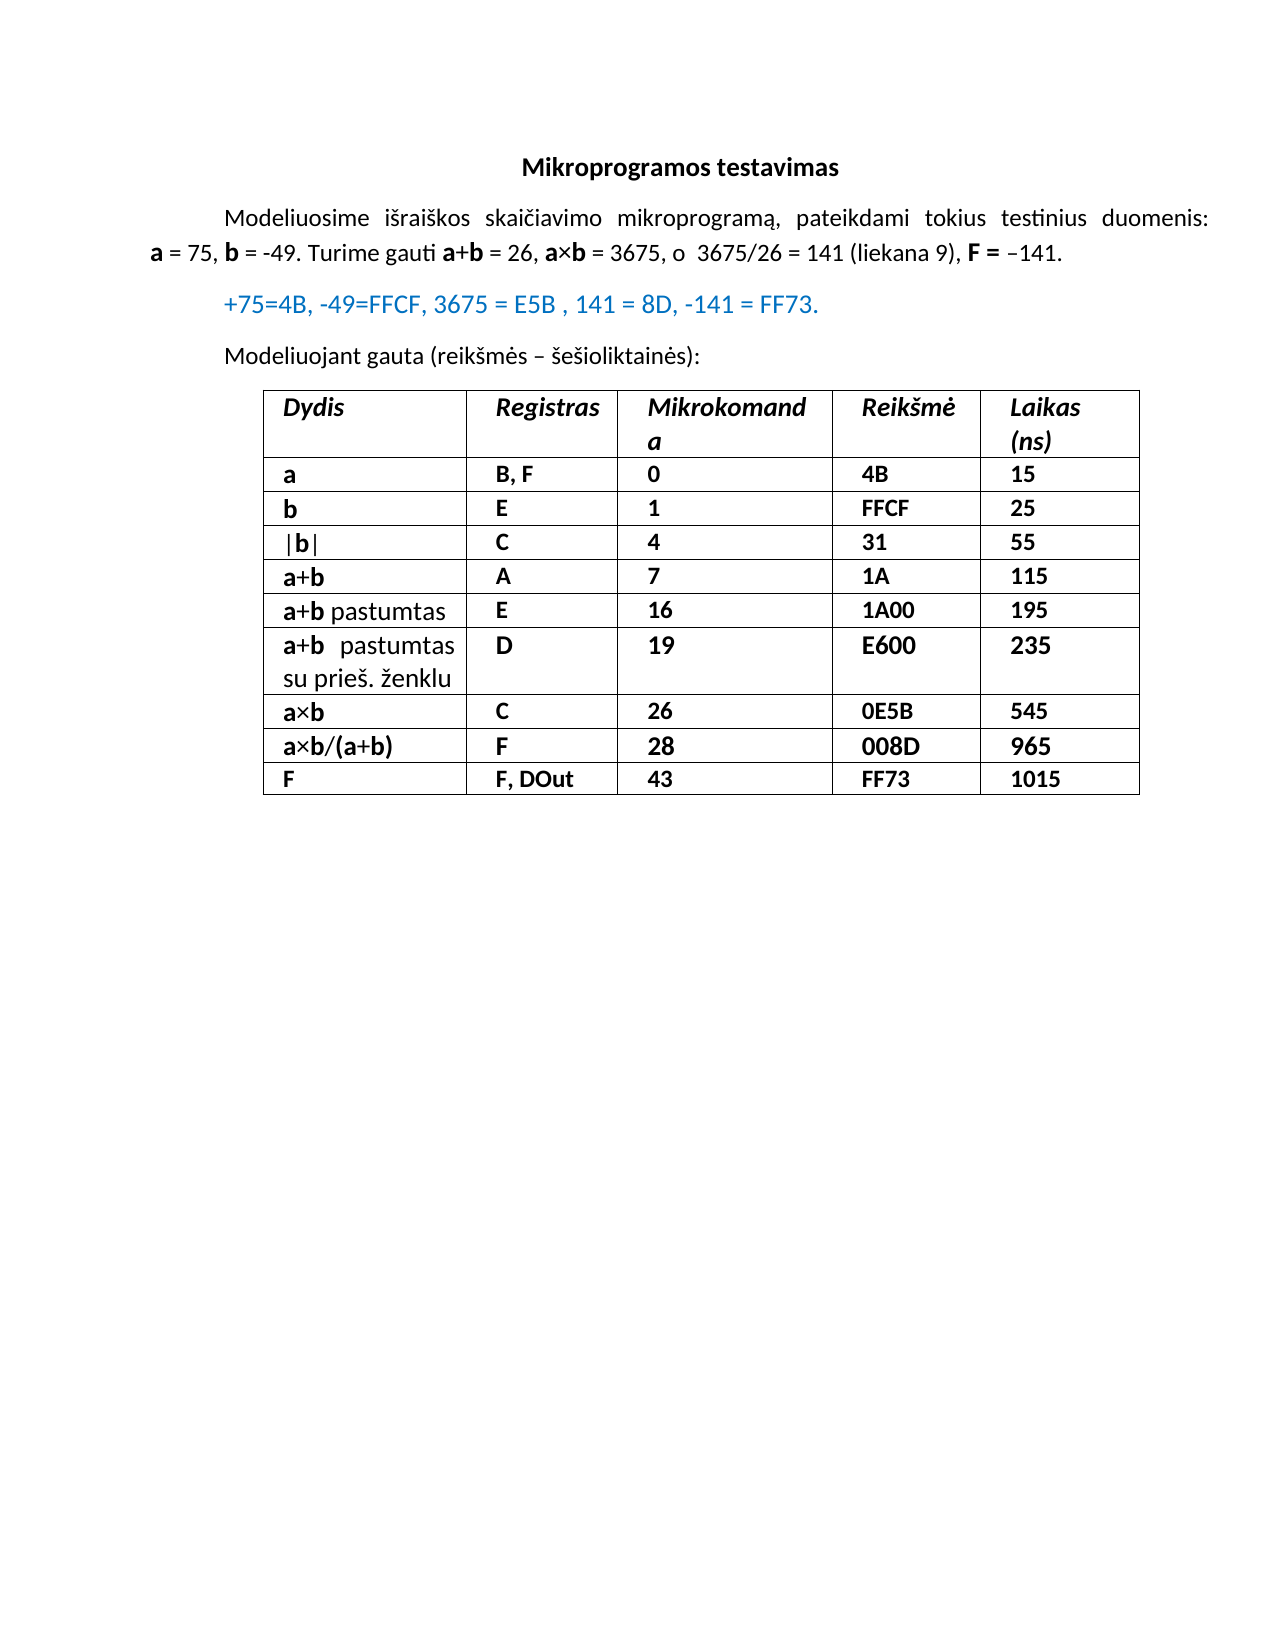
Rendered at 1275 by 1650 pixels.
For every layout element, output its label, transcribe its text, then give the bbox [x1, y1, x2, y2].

table_cell 25 [981, 492, 1139, 525]
table_cell a+b [264, 560, 466, 593]
table_cell 43 [618, 763, 832, 794]
table_cell 7 [618, 560, 832, 593]
table_cell C [467, 526, 617, 559]
table_cell 16 [618, 594, 832, 627]
table_cell a×b/(a+b) [264, 729, 466, 762]
table_cell D [467, 628, 617, 694]
table_cell 4B [833, 458, 980, 491]
table_header Laikas (ns) [981, 391, 1139, 457]
table_cell 1A00 [833, 594, 980, 627]
table_header Dydis [264, 391, 466, 457]
table_cell 0 [618, 458, 832, 491]
table_cell a [264, 458, 466, 491]
table_cell 4 [618, 526, 832, 559]
table_cell E [467, 492, 617, 525]
text Mikroprogramos testavimas [150, 150, 1211, 183]
table_cell 26 [618, 695, 832, 728]
table_cell F, DOut [467, 763, 617, 794]
table_cell FF73 [833, 763, 980, 794]
table_cell E600 [833, 628, 980, 694]
table_cell 008D [833, 729, 980, 762]
table_cell b [264, 492, 466, 525]
table_cell 1 [618, 492, 832, 525]
table_cell 15 [981, 458, 1139, 491]
text +75=4B, -49=FFCF, 3675 = E5B , 141 = 8D, -141 = FF73. [150, 288, 1211, 321]
table_cell 965 [981, 729, 1139, 762]
text Modeliuojant gauta (reikšmės – šešioliktainės): [150, 340, 1211, 371]
table_cell C [467, 695, 617, 728]
table_cell F [467, 729, 617, 762]
table_cell A [467, 560, 617, 593]
table_cell |b| [264, 526, 466, 559]
table_cell B, F [467, 458, 617, 491]
table_header Reikšmė [833, 391, 980, 457]
table_cell 19 [618, 628, 832, 694]
table_cell 1A [833, 560, 980, 593]
table_cell a+b pastumtas su prieš. ženklu [264, 628, 466, 694]
table_cell E [467, 594, 617, 627]
table_cell 0E5B [833, 695, 980, 728]
table_header Registras [467, 391, 617, 457]
table_header Mikrokomanda [618, 391, 832, 457]
table_cell 55 [981, 526, 1139, 559]
table_cell FFCF [833, 492, 980, 525]
table_cell 545 [981, 695, 1139, 728]
table_cell 31 [833, 526, 980, 559]
table_cell 115 [981, 560, 1139, 593]
table_cell a×b [264, 695, 466, 728]
text Modeliuosime išraiškos skaičiavimo mikroprogramą, pateikdami tokius testinius duomenis: a = 75, b = -49. Turime gauti a+b = 26, a×b = 3675, o 3675/26 = 141 (liekana 9), F = –141. [150, 202, 1211, 268]
table_cell 1015 [981, 763, 1139, 794]
table_cell 195 [981, 594, 1139, 627]
table_cell a+b pastumtas [264, 594, 466, 627]
table_cell F [264, 763, 466, 794]
table_cell 28 [618, 729, 832, 762]
table_cell 235 [981, 628, 1139, 694]
